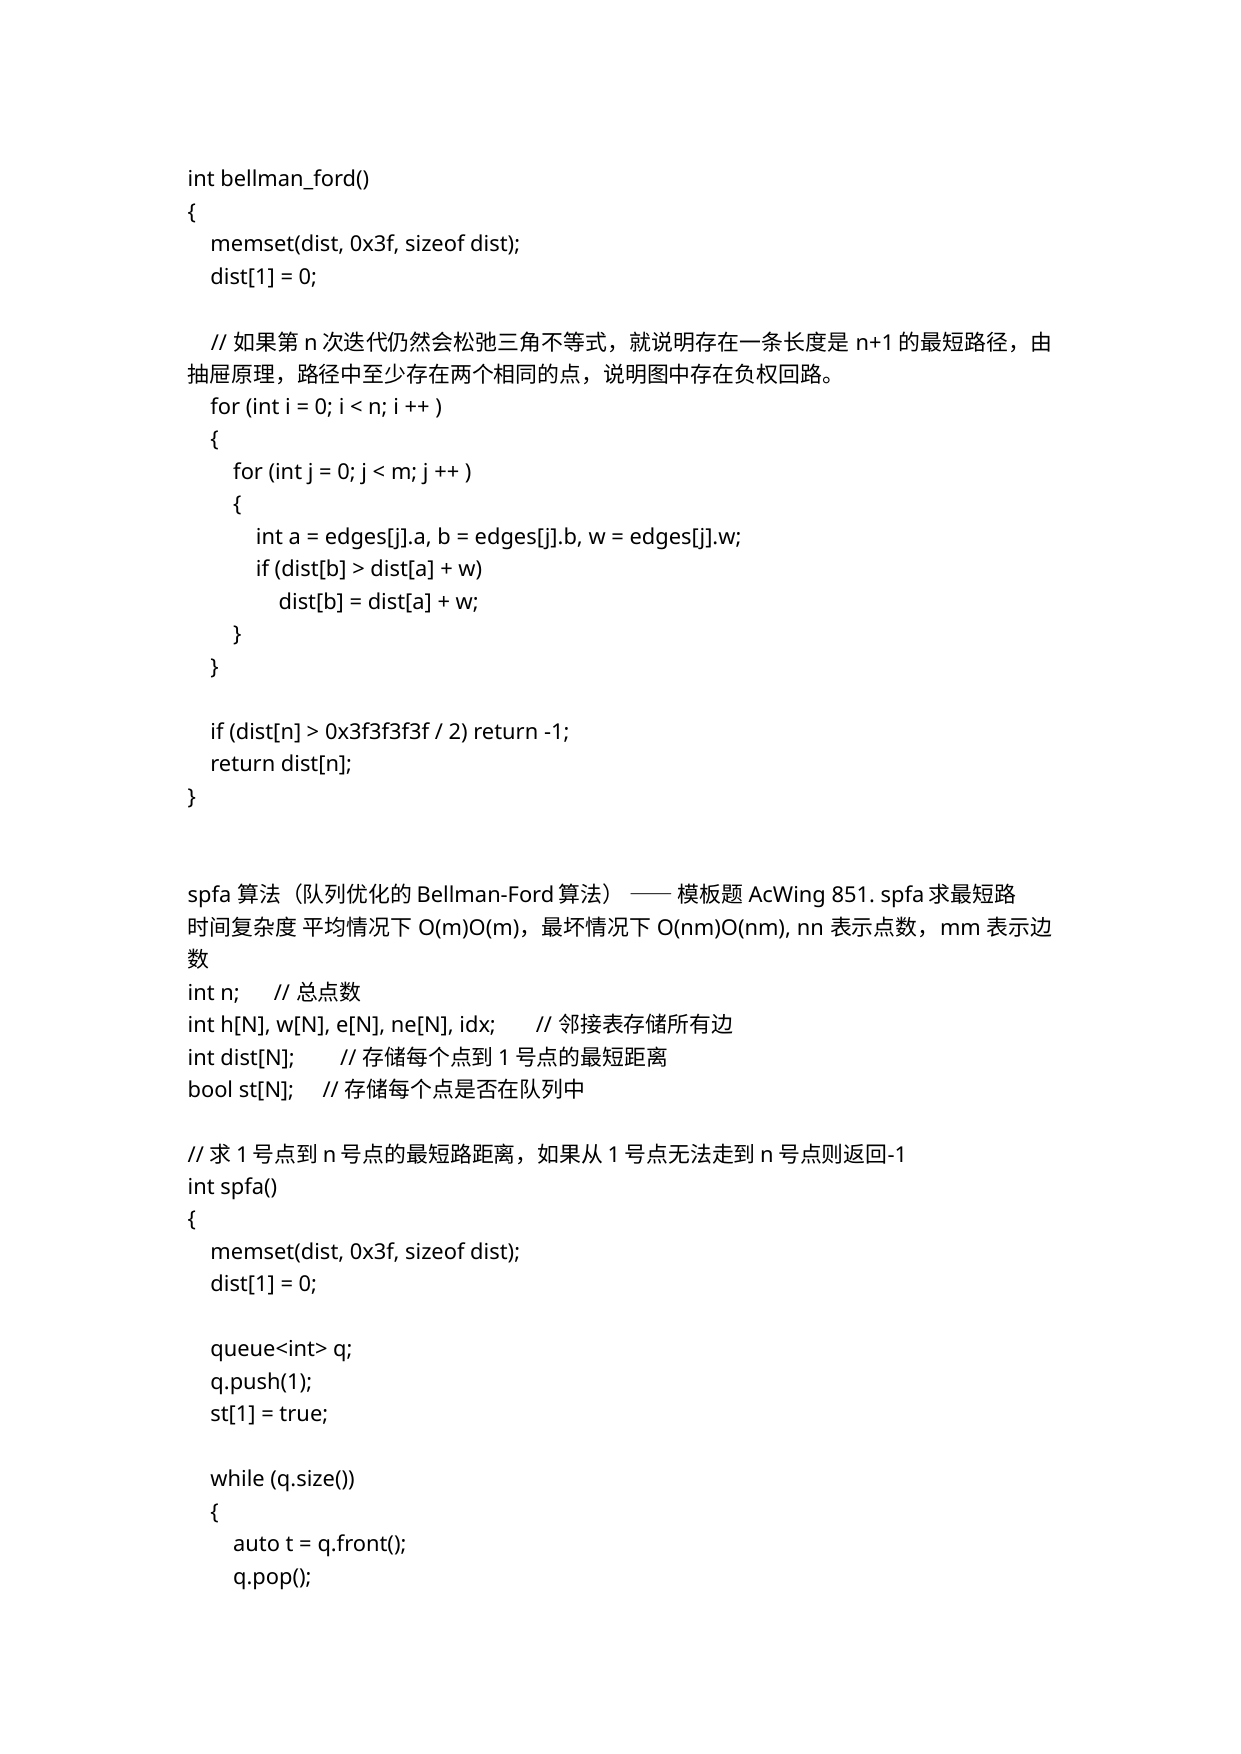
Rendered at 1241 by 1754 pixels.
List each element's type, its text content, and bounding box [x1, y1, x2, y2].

text dist[1] = 0; [187, 259, 1053, 292]
text q.pop(); [187, 1559, 1053, 1592]
text if (dist[n] > 0x3f3f3f3f / 2) return -1; [187, 714, 1053, 747]
text bool st[N]; // 存储每个点是否在队列中 [187, 1072, 1053, 1104]
text memset(dist, 0x3f, sizeof dist); [187, 1234, 1053, 1267]
text auto t = q.front(); [187, 1527, 1053, 1559]
text int bellman_ford() [187, 162, 1053, 194]
text int n; // 总点数 [187, 974, 1053, 1007]
text } [187, 617, 1053, 649]
text queue<int> q; [187, 1332, 1053, 1364]
text dist[b] = dist[a] + w; [187, 584, 1053, 617]
text 时间复杂度 平均情况下 O(m)O(m)，最坏情况下 O(nm)O(nm), nn 表示点数，mm 表示边数 [187, 909, 1053, 974]
text memset(dist, 0x3f, sizeof dist); [187, 227, 1053, 259]
text while (q.size()) [187, 1462, 1053, 1494]
text { [187, 194, 1053, 227]
text } [187, 779, 1053, 812]
text for (int i = 0; i < n; i ++ ) [187, 389, 1053, 422]
text { [187, 422, 1053, 454]
text { [187, 1494, 1053, 1527]
text // 如果第n次迭代仍然会松弛三角不等式，就说明存在一条长度是n+1的最短路径，由抽屉原理，路径中至少存在两个相同的点，说明图中存在负权回路。 [187, 324, 1053, 389]
text for (int j = 0; j < m; j ++ ) [187, 454, 1053, 487]
text q.push(1); [187, 1364, 1053, 1397]
text int a = edges[j].a, b = edges[j].b, w = edges[j].w; [187, 519, 1053, 552]
text int h[N], w[N], e[N], ne[N], idx; // 邻接表存储所有边 [187, 1007, 1053, 1039]
text dist[1] = 0; [187, 1267, 1053, 1299]
text int dist[N]; // 存储每个点到1号点的最短距离 [187, 1039, 1053, 1072]
text { [187, 487, 1053, 519]
text return dist[n]; [187, 747, 1053, 779]
text } [187, 649, 1053, 682]
text st[1] = true; [187, 1397, 1053, 1429]
text // 求1号点到n号点的最短路距离，如果从1号点无法走到n号点则返回-1 [187, 1137, 1053, 1169]
text { [187, 1202, 1053, 1234]
text int spfa() [187, 1169, 1053, 1202]
text if (dist[b] > dist[a] + w) [187, 552, 1053, 584]
text spfa 算法（队列优化的Bellman-Ford算法） —— 模板题 AcWing 851. spfa求最短路 [187, 877, 1053, 909]
